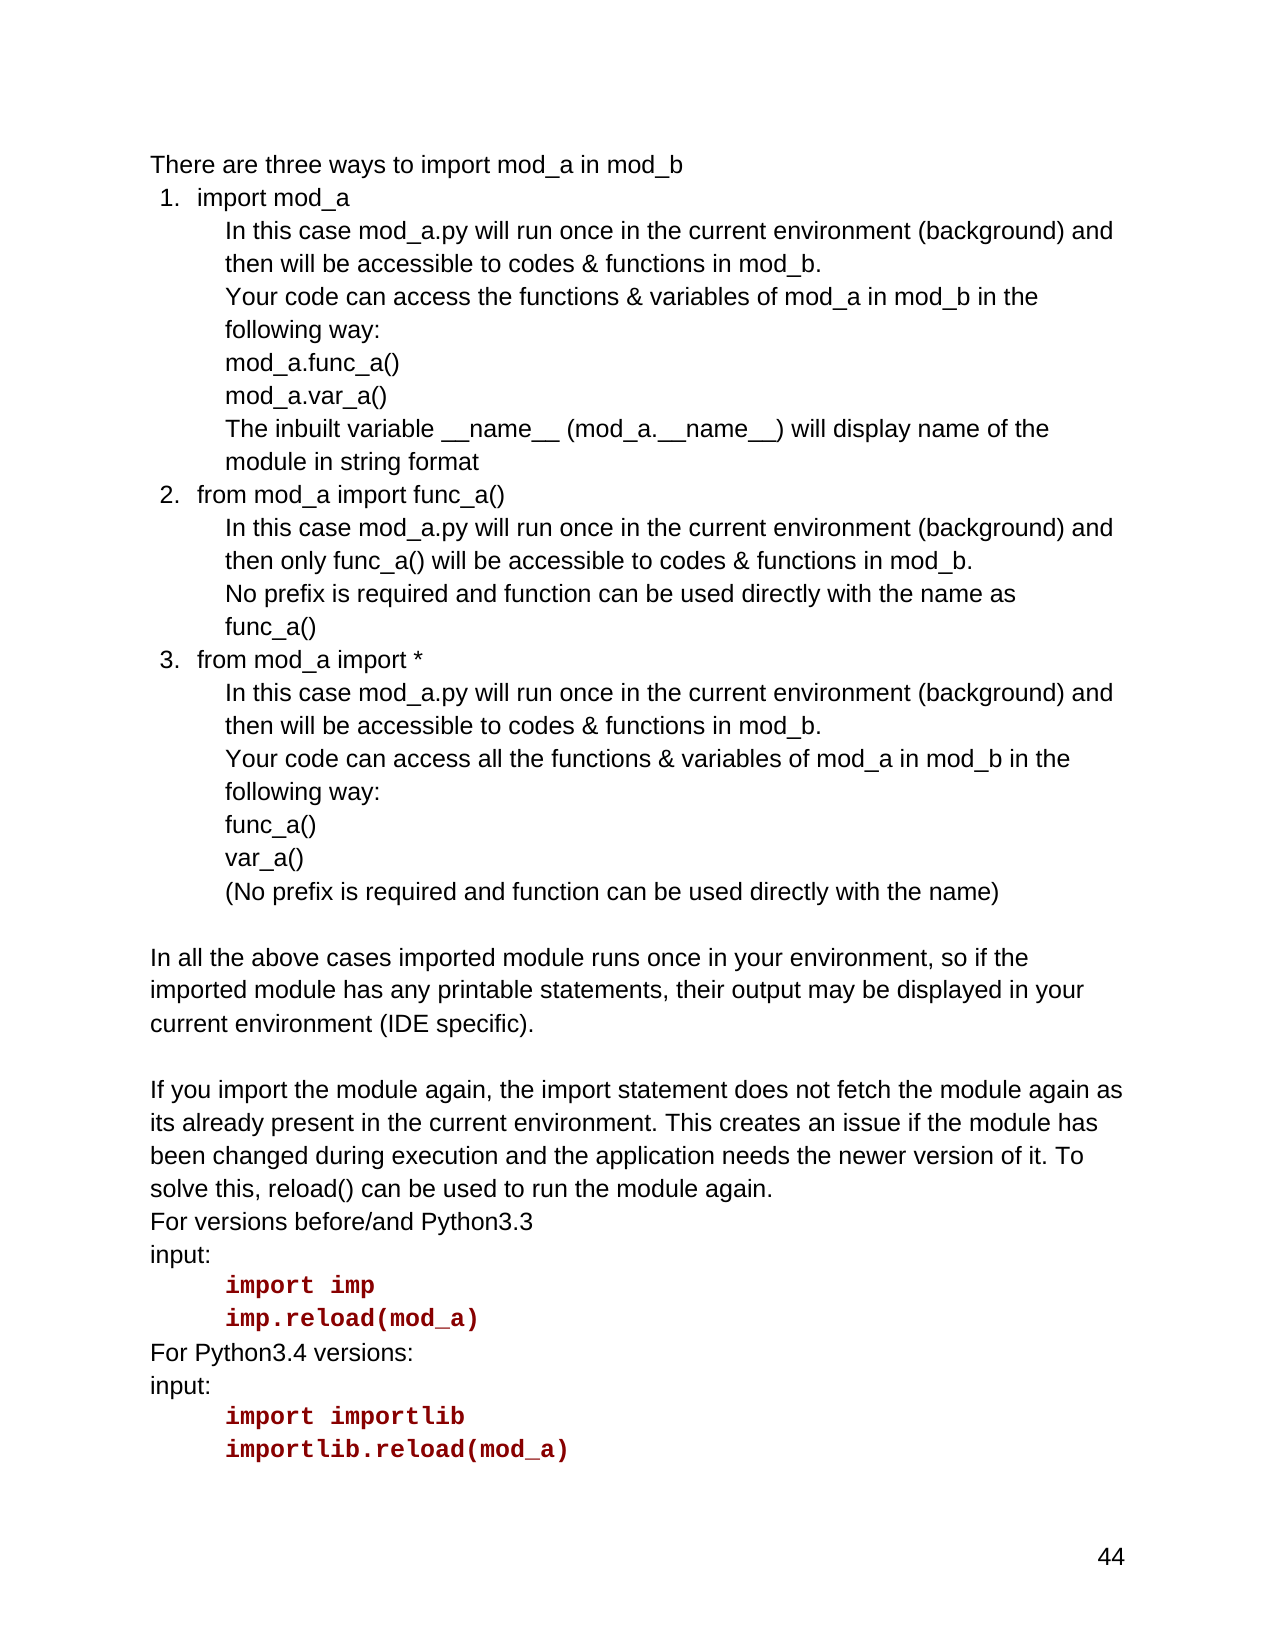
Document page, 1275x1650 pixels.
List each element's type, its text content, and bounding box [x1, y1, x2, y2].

text mod_a.var_a() [225, 381, 1125, 410]
text For Python3.4 versions: [150, 1338, 1125, 1366]
text Your code can access the functions & variables of mod_a in mod_b in the following way: [225, 282, 1125, 344]
text In all the above cases imported module runs once in your environment, so if the imported module has any printable statements, their output may be displayed in your current environment (IDE specific). [150, 942, 1125, 1037]
text var_a() [150, 843, 1125, 872]
text mod_a.func_a() [225, 348, 1125, 377]
text input: [150, 1240, 1125, 1268]
subtitle imp.reload(mod_a) [225, 1305, 1125, 1333]
text No prefix is required and function can be used directly with the name as [225, 579, 1125, 608]
subtitle import imp [225, 1273, 1125, 1301]
text There are three ways to import mod_a in mod_b [150, 150, 1125, 179]
text In this case mod_a.py will run once in the current environment (background) and then only func_a() will be accessible to codes & functions in mod_b. [225, 513, 1125, 575]
text For versions before/and Python3.3 [150, 1207, 1125, 1235]
text The inbuilt variable __name__ (mod_a.__name__) will display name of the module in string format [225, 414, 1125, 476]
list import mod_a [159, 183, 1125, 212]
text In this case mod_a.py will run once in the current environment (background) and then will be accessible to codes & functions in mod_b. [225, 216, 1125, 278]
subtitle import importlib [225, 1404, 1125, 1432]
text input: [150, 1371, 1125, 1399]
subtitle importlib.reload(mod_a) [225, 1436, 1125, 1464]
text func_a() [225, 612, 1125, 641]
list from mod_a import * [159, 645, 1125, 674]
text func_a() [225, 810, 1125, 839]
text If you import the module again, the import statement does not fetch the module again as its already present in the current environment. This creates an issue if the module has been changed during execution and the application needs the newer version of it. To solve this, reload() can be used to run the module again. [150, 1074, 1125, 1202]
text Your code can access all the functions & variables of mod_a in mod_b in the following way: [225, 744, 1125, 806]
text In this case mod_a.py will run once in the current environment (background) and then will be accessible to codes & functions in mod_b. [225, 678, 1125, 740]
list from mod_a import func_a() [159, 480, 1125, 509]
text (No prefix is required and function can be used directly with the name) [150, 876, 1125, 905]
